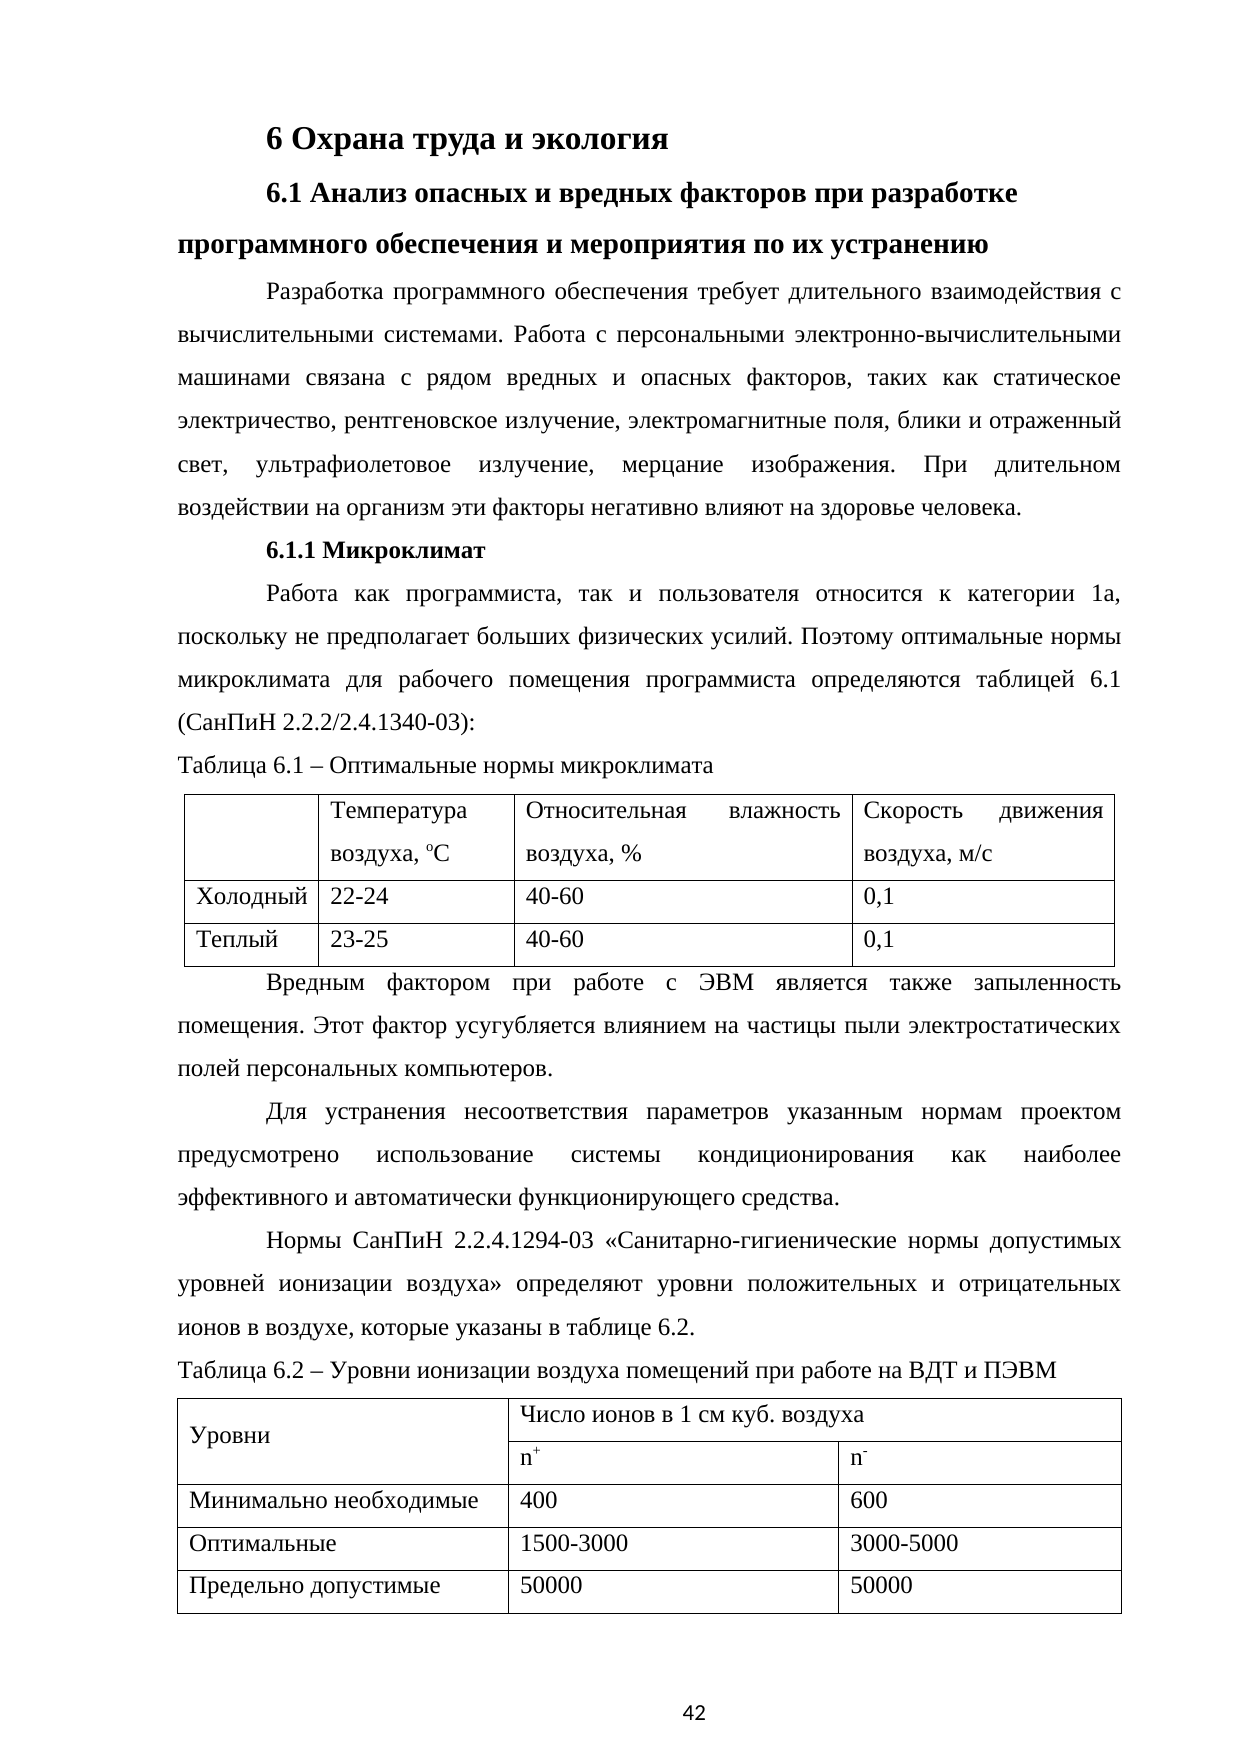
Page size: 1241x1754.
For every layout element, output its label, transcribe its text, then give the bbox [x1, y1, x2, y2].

table_cell n+ [509, 1442, 838, 1484]
text Разработка программного обеспечения требует длительного взаимодействия с вычислительными системами. Работа с персональными электронно-вычислительными машинами связана с рядом вредных и опасных факторов, таких как статическое электричество, рентгеновское излучение, электромагнитные поля, блики и отраженный свет, ультрафиолетовое излучение, мерцание изображения. При длительном воздействии на организм эти факторы негативно влияют на здоровье человека. [177, 276, 1122, 521]
table_cell Теплый [185, 924, 318, 966]
table_header Уровни [178, 1399, 508, 1484]
table_header Температура воздуха, oC [319, 795, 514, 880]
table_cell 50000 [509, 1571, 838, 1612]
text Для устранения несоответствия параметров указанным нормам проектом предусмотрено использование системы кондиционирования как наиболее эффективного и автоматически функционирующего средства. [177, 1096, 1122, 1211]
list Микроклимат [266, 535, 1122, 564]
table_cell 23-25 [319, 924, 514, 966]
table_cell Холодный [185, 881, 318, 923]
table_cell 3000-5000 [839, 1528, 1121, 1569]
table_cell 50000 [839, 1571, 1121, 1612]
table_cell 1500-3000 [509, 1528, 838, 1569]
table_cell Минимально необходимые [178, 1485, 508, 1527]
table_cell 0,1 [853, 881, 1114, 923]
table_cell n- [839, 1442, 1121, 1484]
text Работа как программиста, так и пользователя относится к категории 1а, поскольку не предполагает больших физических усилий. Поэтому оптимальные нормы микроклимата для рабочего помещения программиста определяются таблицей 6.1 (СанПиН 2.2.2/2.4.1340-03): [177, 578, 1122, 736]
table_cell Оптимальные [178, 1528, 508, 1569]
table_cell 40-60 [515, 924, 852, 966]
list Охрана труда и экология [177, 118, 1122, 156]
table_cell 0,1 [853, 924, 1114, 966]
text Вредным фактором при работе с ЭВМ является также запыленность помещения. Этот фактор усугубляется влиянием на частицы пыли электростатических полей персональных компьютеров. [177, 967, 1122, 1082]
table_header Относительная влажность воздуха, % [515, 795, 852, 880]
table_cell 600 [839, 1485, 1121, 1527]
table_header Число ионов в куб. воздуха [509, 1399, 1121, 1441]
text Таблица 6.1 ‒ Оптимальные нормы микроклимата [177, 751, 1122, 779]
text Нормы СанПиН 2.2.4.1294-03 «Санитарно-гигиенические нормы допустимых уровней ионизации воздуха» определяют уровни положительных и отрицательных ионов в воздухе, которые указаны в таблице 6.2. [177, 1225, 1122, 1340]
table_header [185, 795, 318, 880]
table_cell Предельно допустимые [178, 1571, 508, 1612]
table_cell 400 [509, 1485, 838, 1527]
text Таблица 6.2 ‒ Уровни ионизации воздуха помещений при работе на ВДТ и ПЭВМ [177, 1355, 1122, 1383]
table_cell 40-60 [515, 881, 852, 923]
list Анализ опасных и вредных факторов при разработке программного обеспечения и мероприятия по их устранению [177, 176, 1122, 259]
table_header Скорость движения воздуха, м/с [853, 795, 1114, 880]
table_cell 22-24 [319, 881, 514, 923]
